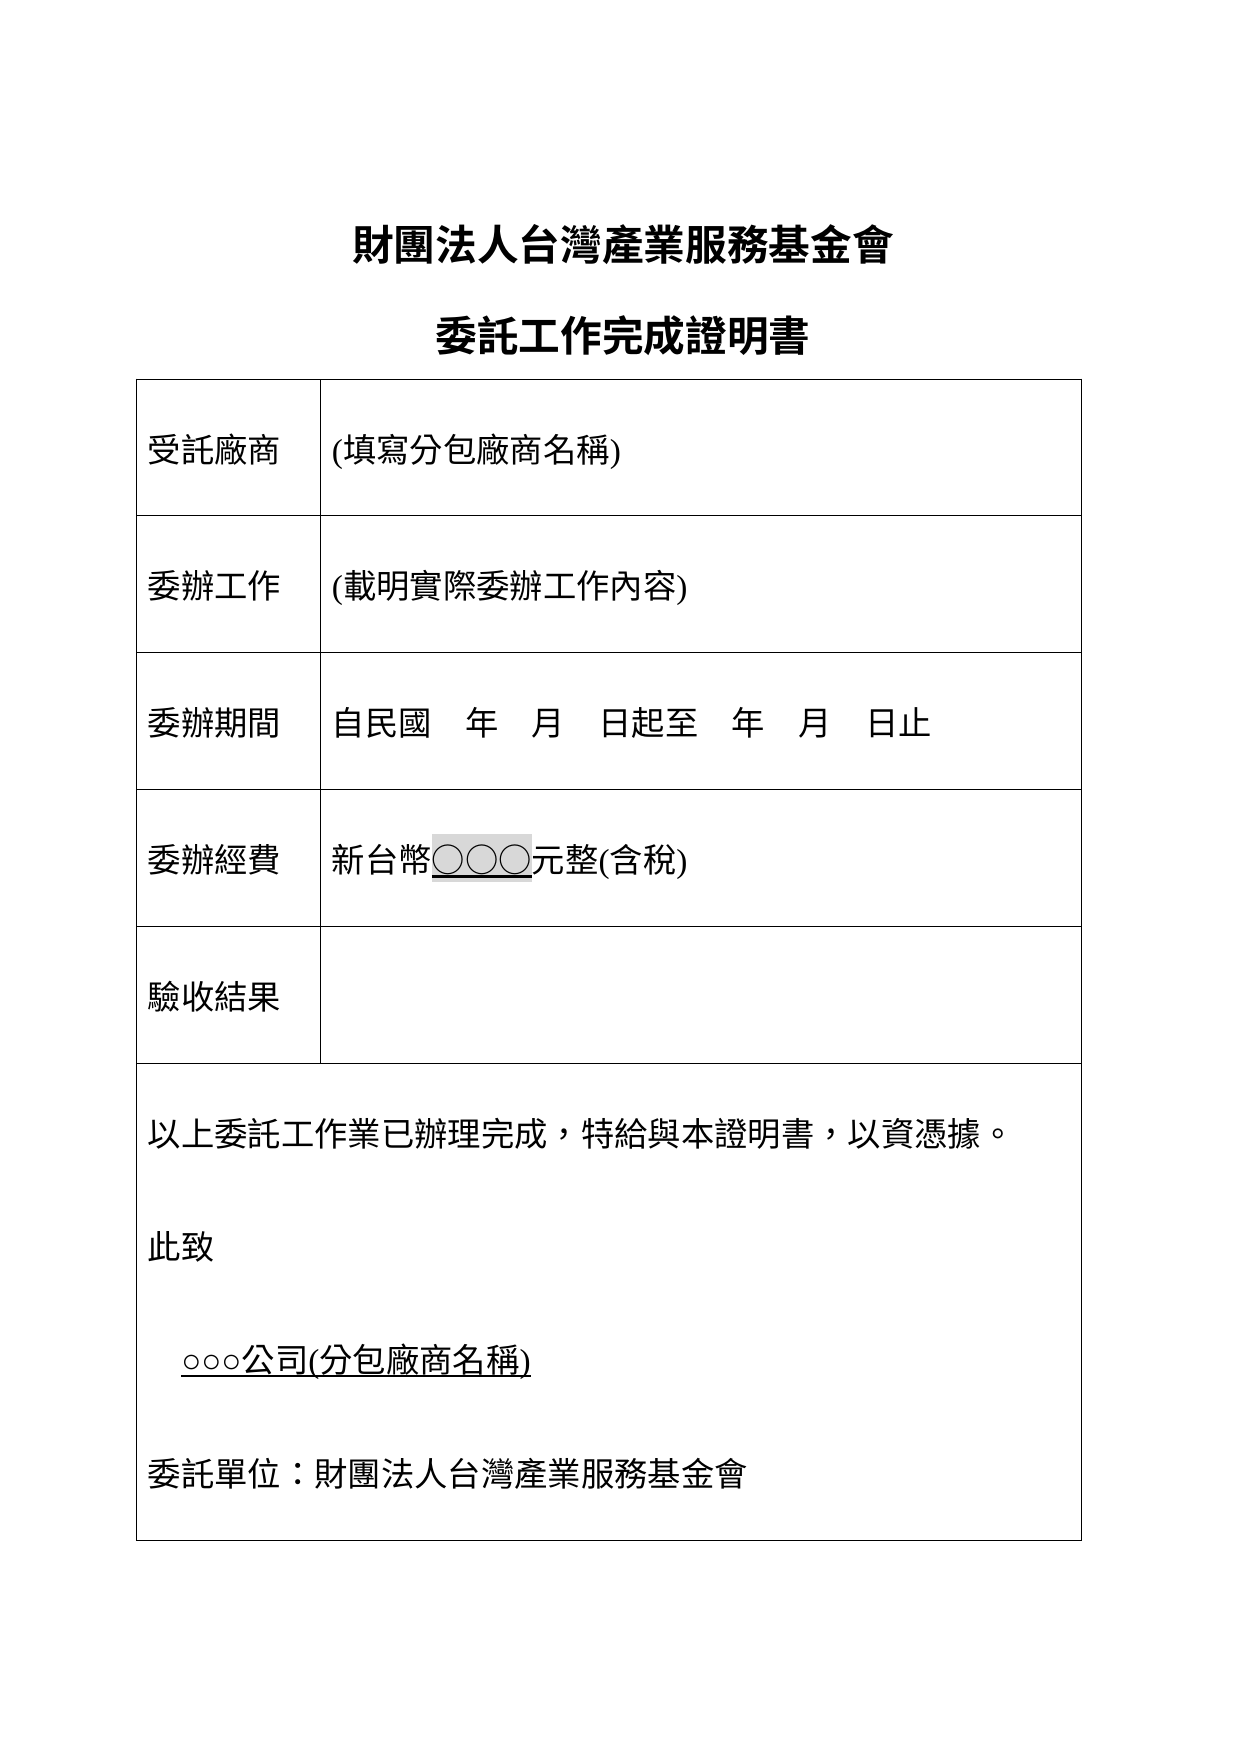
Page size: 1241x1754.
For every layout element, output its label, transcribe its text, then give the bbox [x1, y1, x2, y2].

table_cell [321, 927, 1081, 1063]
table_cell 驗收結果 [137, 927, 320, 1063]
table_header 受託廠商 [137, 380, 320, 515]
table_header (填寫分包廠商名稱) [321, 380, 1081, 515]
table_cell 委辦工作 [137, 516, 320, 652]
text 委託工作完成證明書 [148, 288, 1098, 378]
table_cell 委辦經費 [137, 790, 320, 926]
text 財團法人台灣產業服務基金會 [148, 197, 1098, 288]
table_cell 自民國 年 月 日起至 年 月 日止 [321, 653, 1081, 789]
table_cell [137, 1064, 1081, 1539]
table_cell 新台幣○○○元整(含稅) [321, 790, 1081, 926]
table_cell 委辦期間 [137, 653, 320, 789]
table_cell (載明實際委辦工作內容) [321, 516, 1081, 652]
